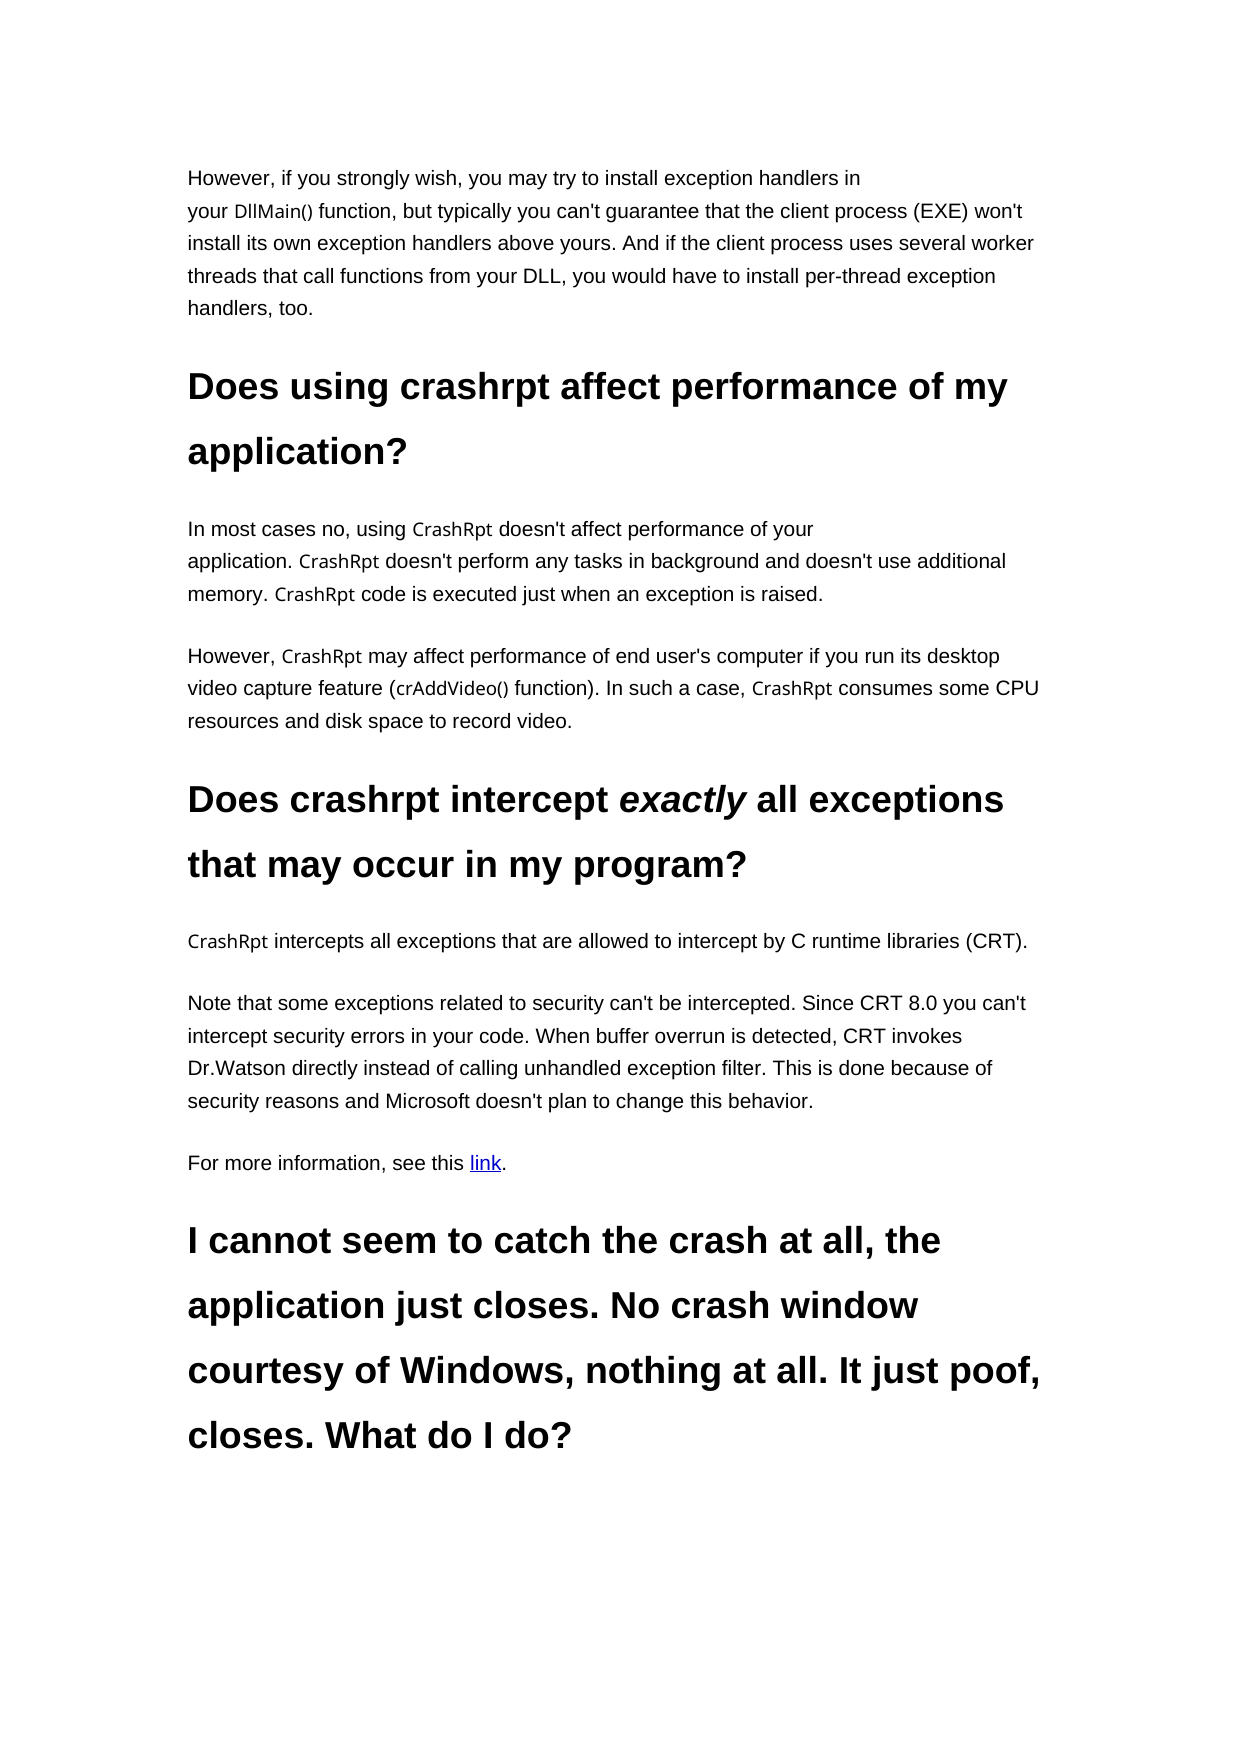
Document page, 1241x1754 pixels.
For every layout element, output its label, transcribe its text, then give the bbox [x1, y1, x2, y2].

subtitle I cannot seem to catch the crash at all, the application just closes. No crash window courtesy of Windows, nothing at all. It just poof, closes. What do I do? [187, 1208, 1053, 1468]
text In most cases no, using CrashRpt doesn't affect performance of your application. CrashRpt doesn't perform any tasks in background and doesn't use additional memory. CrashRpt code is executed just when an exception is raised. [187, 513, 1053, 610]
subtitle Does crashrpt intercept exactly all exceptions that may occur in my program? [187, 766, 1053, 896]
text CrashRpt intercepts all exceptions that are allowed to intercept by C runtime libraries (CRT). [187, 925, 1053, 958]
text For more information, see this link. [187, 1146, 1053, 1179]
text Note that some exceptions related to security can't be intercepted. Since CRT 8.0 you can't intercept security errors in your code. When buffer overrun is detected, CRT invokes Dr.Watson directly instead of calling unhandled exception filter. This is done because of security reasons and Microsoft doesn't plan to change this behavior. [187, 987, 1053, 1117]
text However, if you strongly wish, you may try to install exception handlers in your DllMain() function, but typically you can't guarantee that the client process (EXE) won't install its own exception handlers above yours. And if the client process uses several worker threads that call functions from your DLL, you would have to install per-thread exception handlers, too. [187, 162, 1053, 324]
subtitle Does using crashrpt affect performance of my application? [187, 354, 1053, 484]
text However, CrashRpt may affect performance of end user's computer if you run its desktop video capture feature (crAddVideo() function). In such a case, CrashRpt consumes some CPU resources and disk space to record video. [187, 639, 1053, 737]
